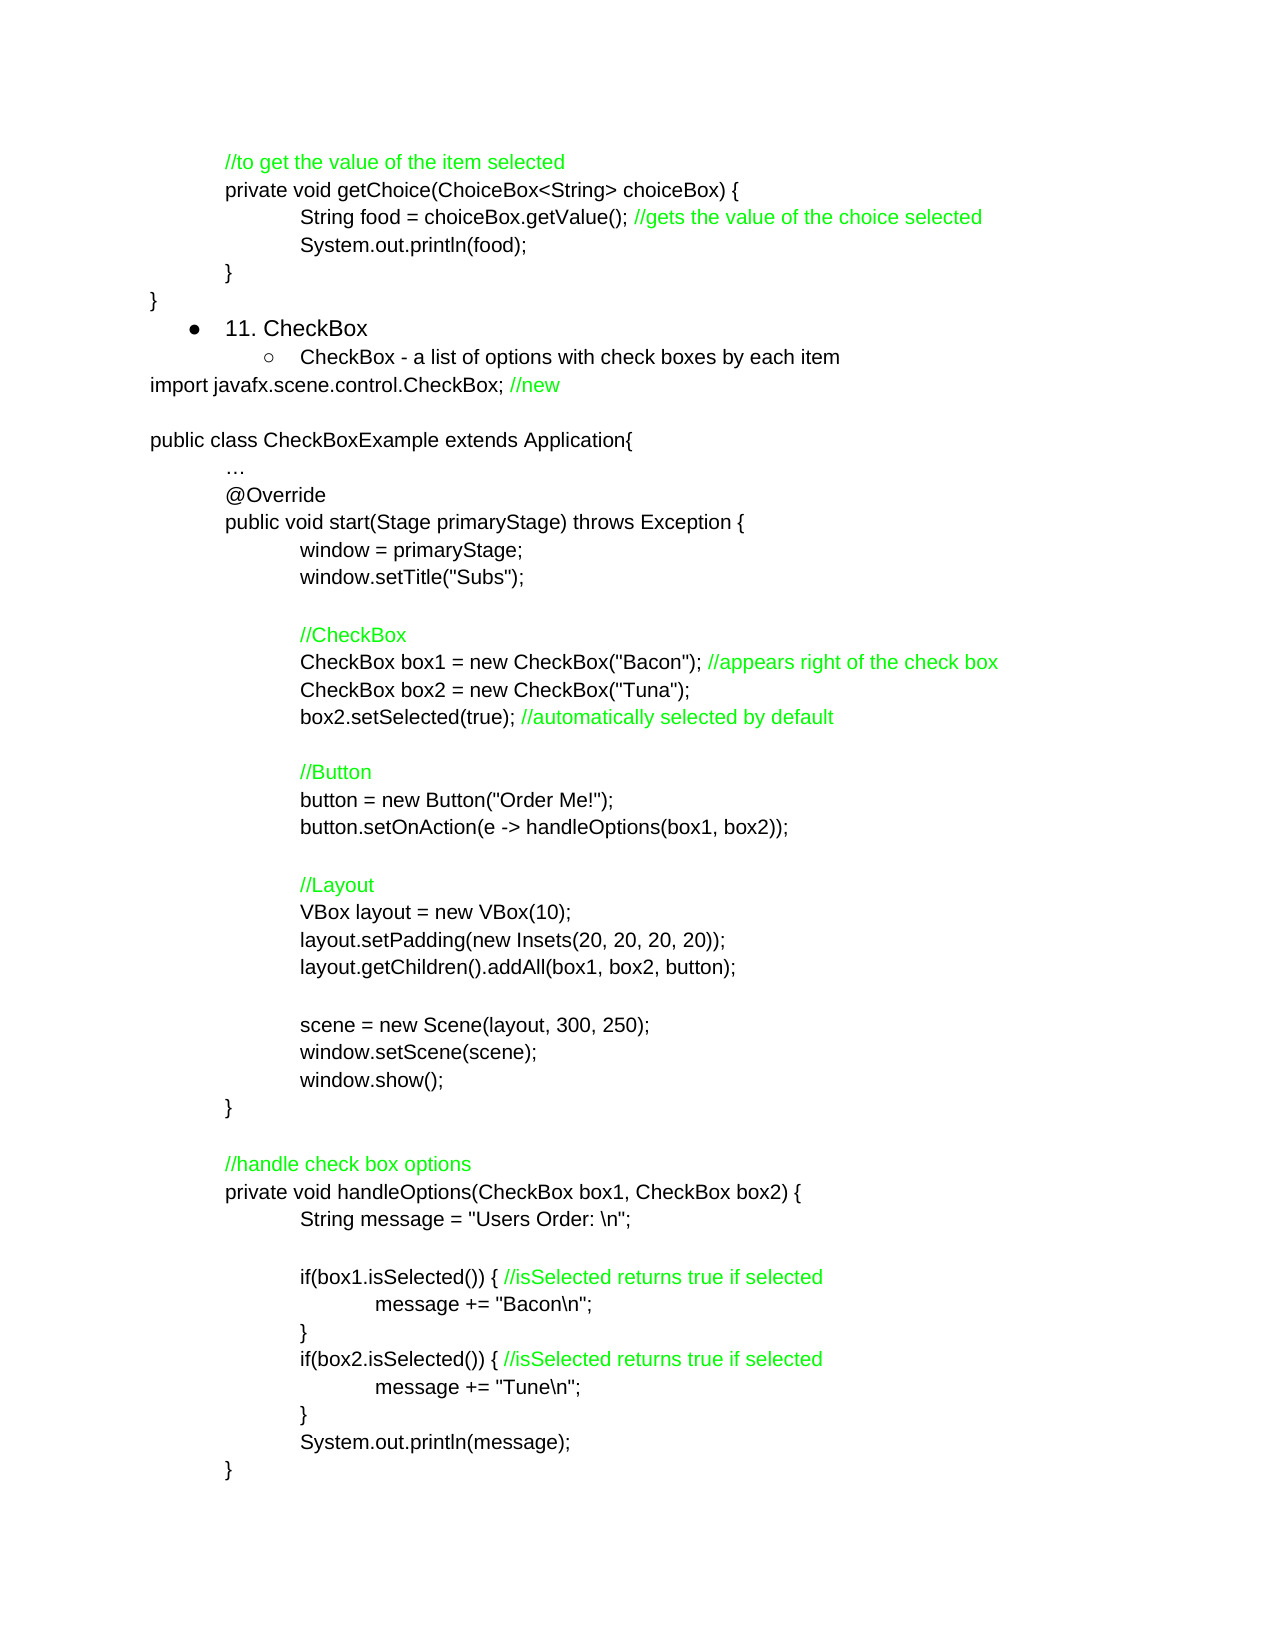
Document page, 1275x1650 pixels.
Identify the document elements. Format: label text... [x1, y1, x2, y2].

text @Override [150, 483, 1125, 507]
text } [150, 287, 1125, 311]
text //to get the value of the item selected [150, 150, 1125, 174]
text scene = new Scene(layout, 300, 250); [150, 1012, 1125, 1036]
text message += "Bacon\n"; [150, 1292, 1125, 1316]
text CheckBox box1 = new CheckBox("Bacon"); //appears right of the check box [150, 650, 1125, 674]
text } [150, 1095, 1125, 1119]
text window = primaryStage; [150, 538, 1125, 562]
text } [150, 260, 1125, 284]
text button = new Button("Order Me!"); [150, 788, 1125, 812]
text if(box2.isSelected()) { //isSelected returns true if selected [150, 1347, 1125, 1371]
text button.setOnAction(e -> handleOptions(box1, box2)); [150, 815, 1125, 839]
text System.out.println(food); [150, 232, 1125, 256]
list CheckBox - a list of options with check boxes by each item [262, 345, 1125, 369]
text window.show(); [150, 1067, 1125, 1091]
text //Layout [150, 872, 1125, 896]
text … [150, 455, 1125, 479]
text box2.setSelected(true); //automatically selected by default [150, 705, 1125, 729]
text } [150, 1320, 1125, 1344]
text } [150, 1457, 1125, 1481]
text System.out.println(message); [150, 1430, 1125, 1454]
text CheckBox box2 = new CheckBox("Tuna"); [150, 678, 1125, 702]
text private void getChoice(ChoiceBox<String> choiceBox) { [150, 177, 1125, 201]
text String food = choiceBox.getValue(); //gets the value of the choice selected [150, 205, 1125, 229]
text window.setScene(scene); [150, 1040, 1125, 1064]
text if(box1.isSelected()) { //isSelected returns true if selected [150, 1265, 1125, 1289]
text private void handleOptions(CheckBox box1, CheckBox box2) { [150, 1180, 1125, 1204]
text //CheckBox [150, 623, 1125, 647]
text //handle check box options [150, 1152, 1125, 1176]
text window.setTitle("Subs"); [150, 565, 1125, 589]
text import javafx.scene.control.CheckBox; //new [150, 373, 1125, 397]
text layout.setPadding(new Insets(20, 20, 20, 20)); [150, 927, 1125, 951]
text } [150, 1402, 1125, 1426]
text public void start(Stage primaryStage) throws Exception { [150, 510, 1125, 534]
subtitle 11. CheckBox [187, 315, 1125, 341]
text message += "Tune\n"; [150, 1375, 1125, 1399]
text layout.getChildren().addAll(box1, box2, button); [150, 955, 1125, 979]
text //Button [150, 760, 1125, 784]
text VBox layout = new VBox(10); [150, 900, 1125, 924]
text public class CheckBoxExample extends Application{ [150, 428, 1125, 452]
text String message = "Users Order: \n"; [150, 1207, 1125, 1231]
